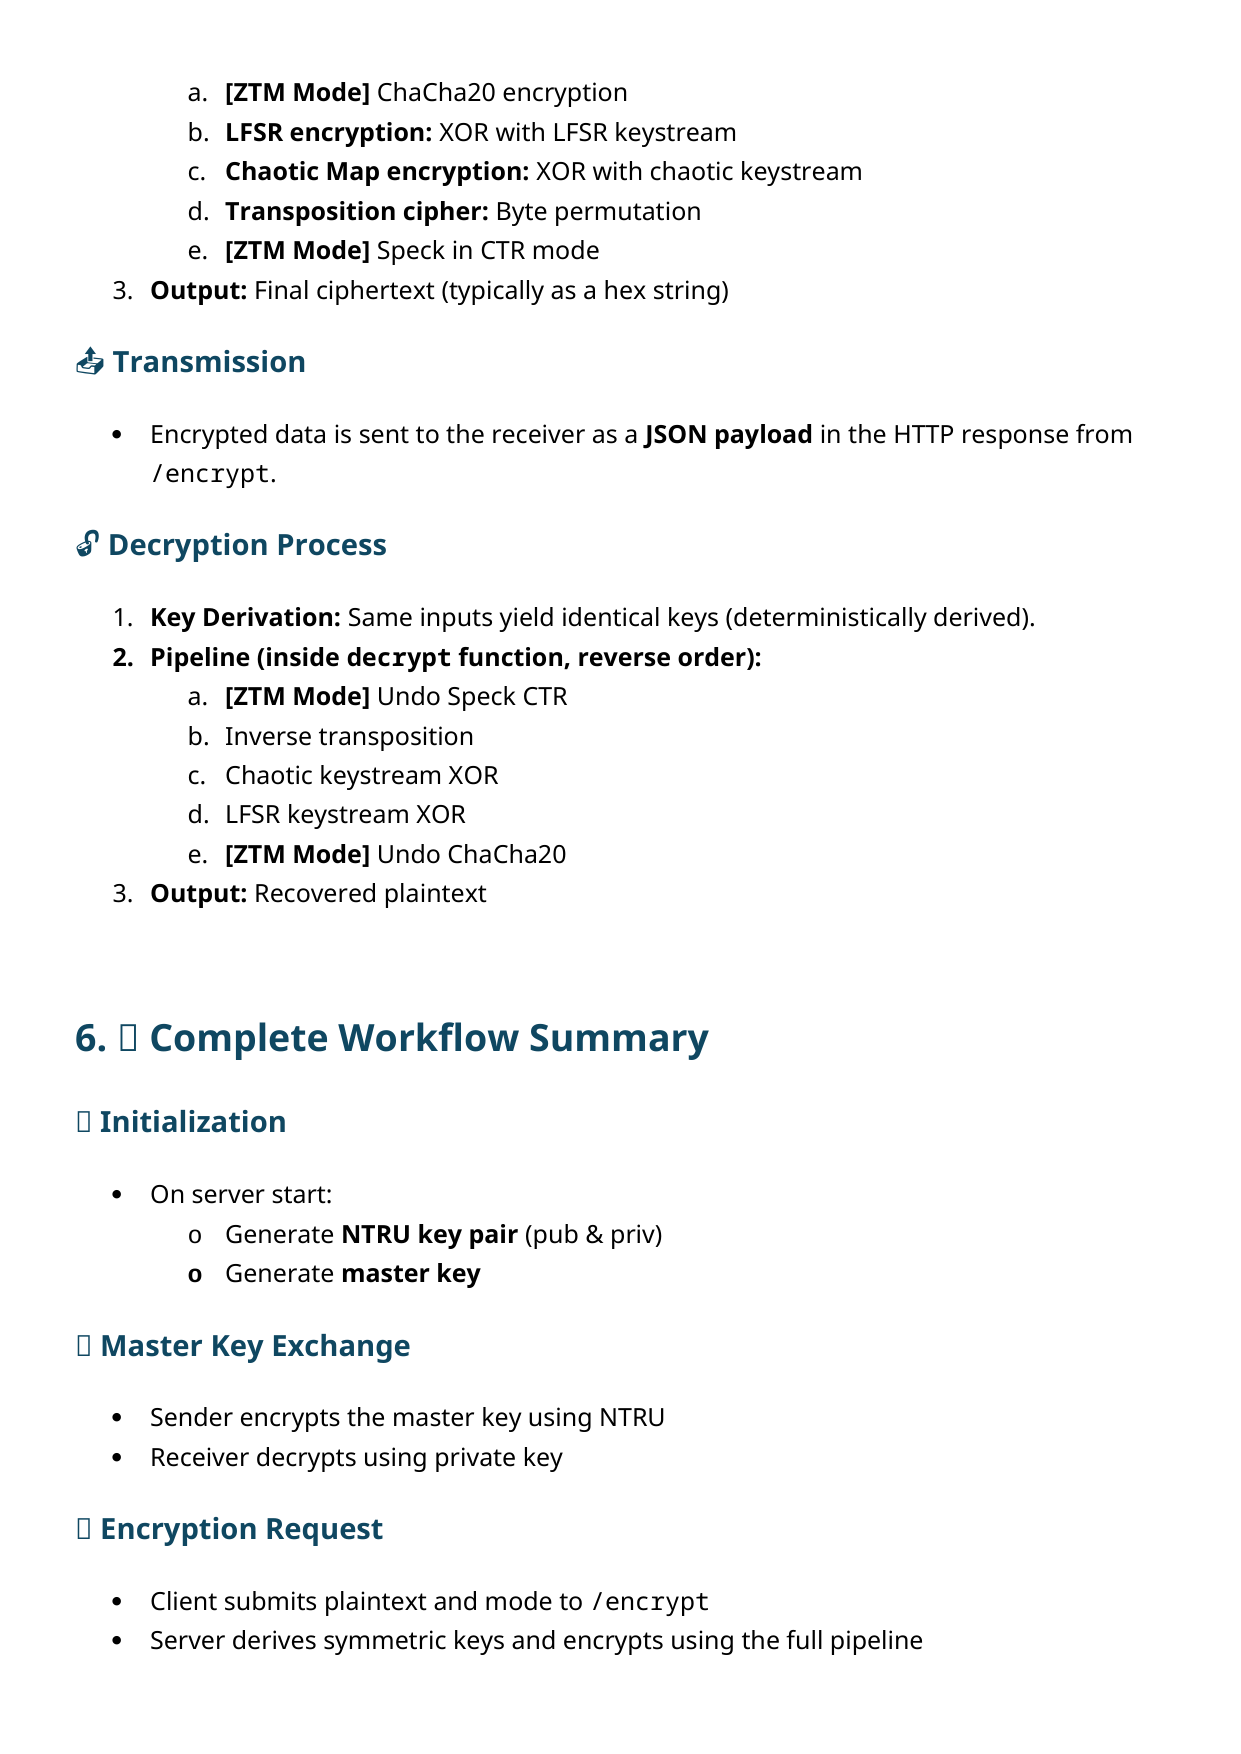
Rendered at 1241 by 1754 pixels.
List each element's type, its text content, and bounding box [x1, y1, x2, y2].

list On server start: [112, 1177, 1165, 1211]
list Sender encrypts the master key using NTRU [112, 1400, 1165, 1434]
list Transposition cipher: Byte permutation [187, 193, 1165, 227]
list [ZTM Mode] Undo Speck CTR [187, 679, 1165, 713]
list Receiver decrypts using private key [112, 1439, 1165, 1474]
list Server derives symmetric keys and encrypts using the full pipeline [112, 1623, 1165, 1657]
subtitle 📤 Transmission [75, 341, 1165, 381]
list Generate NTRU key pair (pub & priv) [187, 1216, 1165, 1251]
subtitle 📩 Encryption Request [75, 1508, 1165, 1548]
list Encrypted data is sent to the receiver as a JSON payload in the HTTP response from /encrypt. [112, 416, 1165, 490]
list Inverse transposition [187, 718, 1165, 752]
list Client submits plaintext and mode to /encrypt [112, 1583, 1165, 1618]
subtitle 🔓 Decryption Process [75, 524, 1165, 564]
list Output: Final ciphertext (typically as a hex string) [112, 272, 1165, 306]
list Key Derivation: Same inputs yield identical keys (deterministically derived). [112, 600, 1165, 634]
list Output: Recovered plaintext [112, 876, 1165, 910]
subtitle 6. 🔄 Complete Workflow Summary [75, 1011, 1165, 1062]
list LFSR encryption: XOR with LFSR keystream [187, 114, 1165, 148]
subtitle 🔑 Master Key Exchange [75, 1325, 1165, 1364]
list Chaotic Map encryption: XOR with chaotic keystream [187, 154, 1165, 188]
list [ZTM Mode] Undo ChaCha20 [187, 837, 1165, 871]
list [ZTM Mode] Speck in CTR mode [187, 233, 1165, 267]
subtitle 🚀 Initialization [75, 1102, 1165, 1141]
list [ZTM Mode] ChaCha20 encryption [187, 75, 1165, 109]
list Chaotic keystream XOR [187, 758, 1165, 792]
list LFSR keystream XOR [187, 797, 1165, 831]
list Generate master key [187, 1256, 1165, 1290]
list Pipeline (inside decrypt function, reverse order): [112, 639, 1165, 673]
